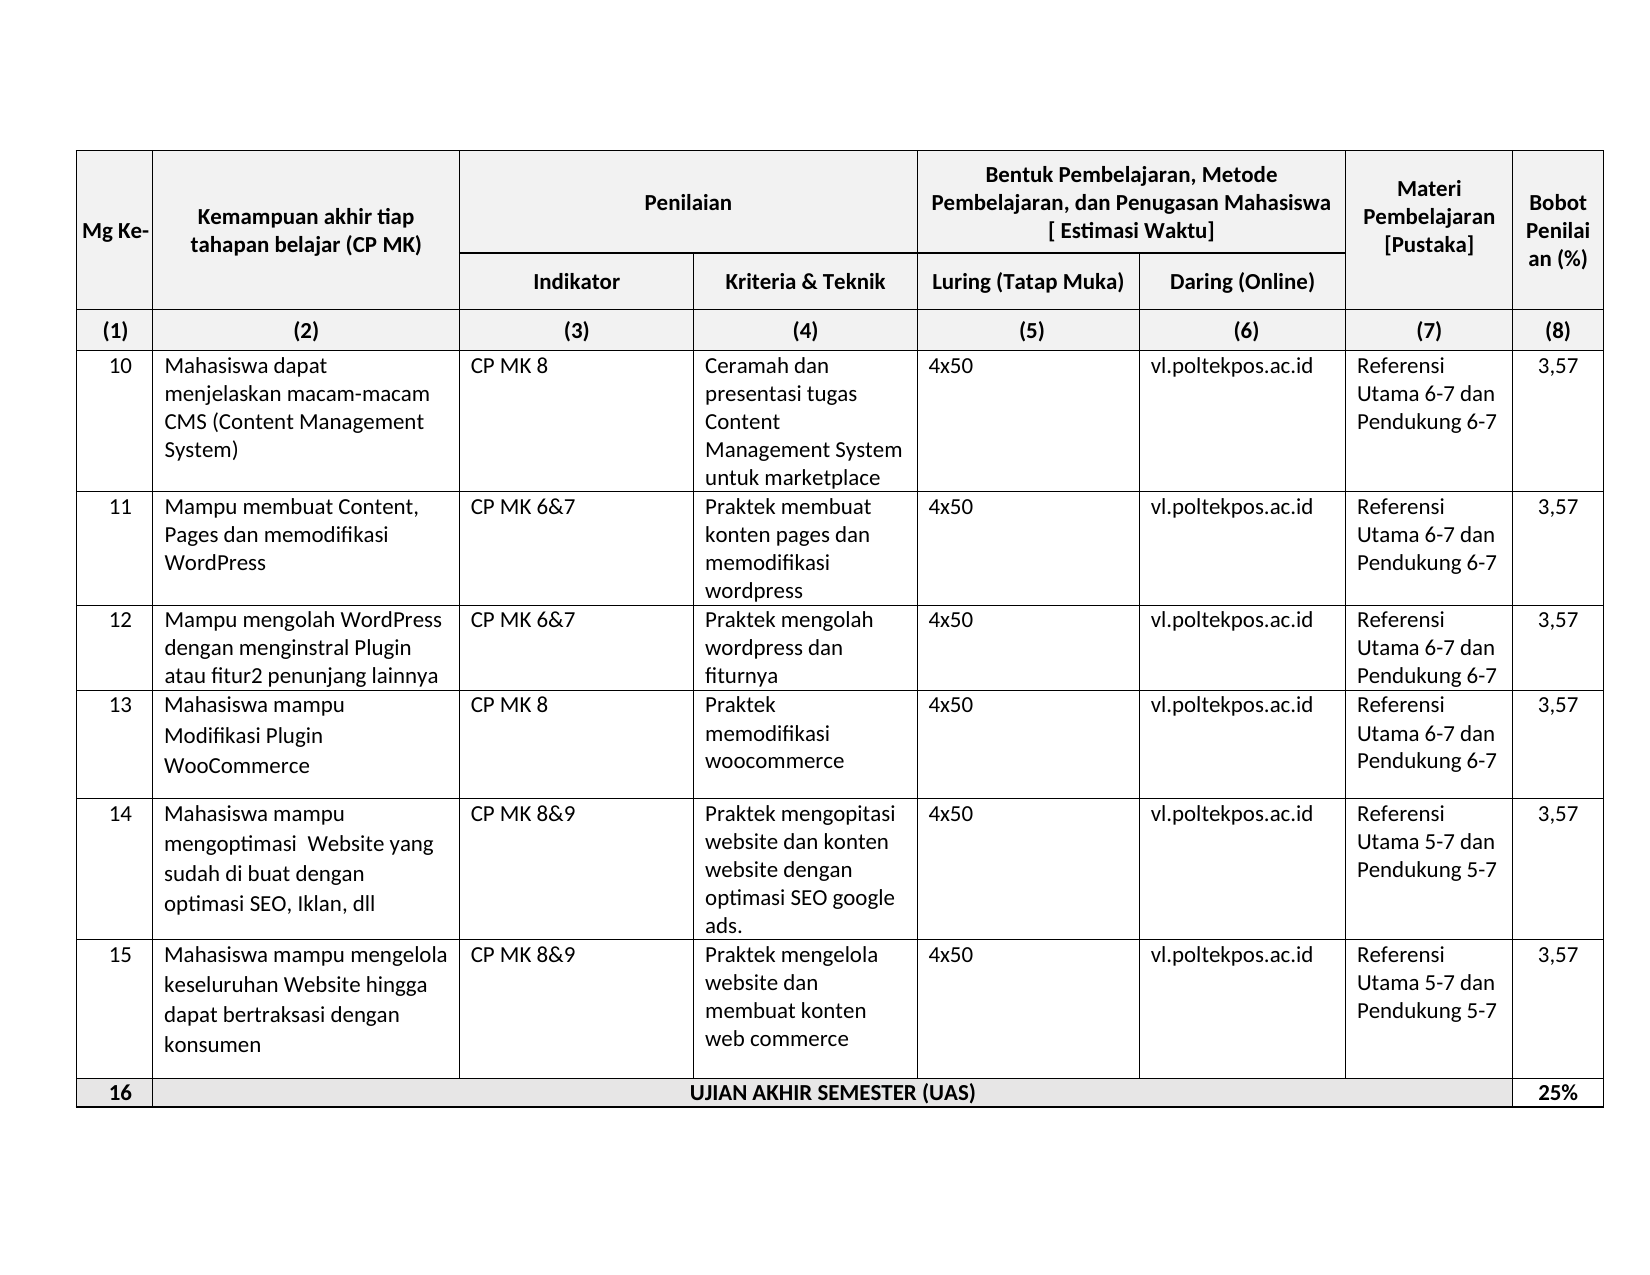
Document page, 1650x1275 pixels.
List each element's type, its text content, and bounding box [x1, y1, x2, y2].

table_cell UJIAN AKHIR SEMESTER (UAS) [153, 1079, 1512, 1106]
table_cell (8) [1513, 310, 1603, 350]
table_cell CP MK 8&9 [460, 940, 693, 1077]
table_cell (5) [918, 310, 1139, 350]
table_cell 4x50 [918, 492, 1139, 604]
table_cell 11 [77, 492, 152, 604]
table_cell Referensi Utama 6-7 dan Pendukung 6-7 [1346, 492, 1512, 604]
table_cell 3,57 [1513, 799, 1603, 939]
table_cell Praktek mengelola website dan membuat konten web commerce [694, 940, 917, 1077]
table_cell (1) [77, 310, 152, 350]
table_header Kemampuan akhir tiap tahapan belajar (CP MK) [153, 151, 459, 309]
table_cell Mahasiswa mampu mengoptimasi Website yang sudah di buat dengan optimasi SEO, Iklan, dll [153, 799, 459, 939]
table_header Bentuk Pembelajaran, Metode Pembelajaran, dan Penugasan Mahasiswa [ Estimasi Waktu] [918, 151, 1345, 252]
table_cell Mahasiswa dapat menjelaskan macam-macam CMS (Content Management System) [153, 351, 459, 491]
table_cell CP MK 8&9 [460, 799, 693, 939]
table_cell vl.poltekpos.ac.id [1140, 940, 1345, 1077]
table_cell Mampu membuat Content, Pages dan memodifikasi WordPress [153, 492, 459, 604]
table_cell (4) [694, 310, 917, 350]
table_cell 4x50 [918, 940, 1139, 1077]
table_cell Referensi Utama 5-7 dan Pendukung 5-7 [1346, 940, 1512, 1077]
table_cell Referensi Utama 6-7 dan Pendukung 6-7 [1346, 691, 1512, 798]
table_cell 14 [77, 799, 152, 939]
table_cell (2) [153, 310, 459, 350]
table_header Mg Ke- [77, 151, 152, 309]
table_cell CP MK 8 [460, 351, 693, 491]
table_cell Luring (Tatap Muka) [918, 254, 1139, 309]
table_cell CP MK 8 [460, 691, 693, 798]
table_cell Indikator [460, 254, 693, 309]
table_cell 4x50 [918, 606, 1139, 689]
table_cell vl.poltekpos.ac.id [1140, 351, 1345, 491]
table_cell Mahasiswa mampu mengelola keseluruhan Website hingga dapat bertraksasi dengan konsumen [153, 940, 459, 1077]
table_cell vl.poltekpos.ac.id [1140, 492, 1345, 604]
table_cell 25% [1513, 1079, 1603, 1106]
table_cell Referensi Utama 5-7 dan Pendukung 5-7 [1346, 799, 1512, 939]
table_cell Praktek membuat konten pages dan memodifikasi wordpress [694, 492, 917, 604]
table_cell 10 [77, 351, 152, 491]
table_cell 13 [77, 691, 152, 798]
table_cell Praktek mengolah wordpress dan fiturnya [694, 606, 917, 689]
table_cell 3,57 [1513, 606, 1603, 689]
table_cell Kriteria & Teknik [694, 254, 917, 309]
table_cell Daring (Online) [1140, 254, 1345, 309]
table_cell vl.poltekpos.ac.id [1140, 691, 1345, 798]
table_header Bobot Penilaian (%) [1513, 151, 1603, 309]
table_header Penilaian [460, 151, 917, 252]
table_cell vl.poltekpos.ac.id [1140, 606, 1345, 689]
table_cell 4x50 [918, 691, 1139, 798]
table_cell 3,57 [1513, 492, 1603, 604]
table_cell 3,57 [1513, 691, 1603, 798]
table_cell 3,57 [1513, 351, 1603, 491]
table_cell Mampu mengolah WordPress dengan menginstral Plugin atau fitur2 penunjang lainnya [153, 606, 459, 689]
table_header Materi Pembelajaran [Pustaka] [1346, 151, 1512, 309]
table_cell 3,57 [1513, 940, 1603, 1077]
table_cell (6) [1140, 310, 1345, 350]
table_cell Referensi Utama 6-7 dan Pendukung 6-7 [1346, 606, 1512, 689]
table_cell 4x50 [918, 351, 1139, 491]
table_cell Praktek memodifikasi woocommerce [694, 691, 917, 798]
table_cell Ceramah dan presentasi tugas Content Management System untuk marketplace [694, 351, 917, 491]
table_cell Referensi Utama 6-7 dan Pendukung 6-7 [1346, 351, 1512, 491]
table_cell 4x50 [918, 799, 1139, 939]
table_cell 16 [77, 1079, 152, 1106]
table_cell Praktek mengopitasi website dan konten website dengan optimasi SEO google ads. [694, 799, 917, 939]
table_cell vl.poltekpos.ac.id [1140, 799, 1345, 939]
table_cell CP MK 6&7 [460, 606, 693, 689]
table_cell 12 [77, 606, 152, 689]
table_cell 15 [77, 940, 152, 1077]
table_cell (3) [460, 310, 693, 350]
table_cell (7) [1346, 310, 1512, 350]
table_cell CP MK 6&7 [460, 492, 693, 604]
table_cell Mahasiswa mampu Modifikasi Plugin WooCommerce [153, 691, 459, 798]
